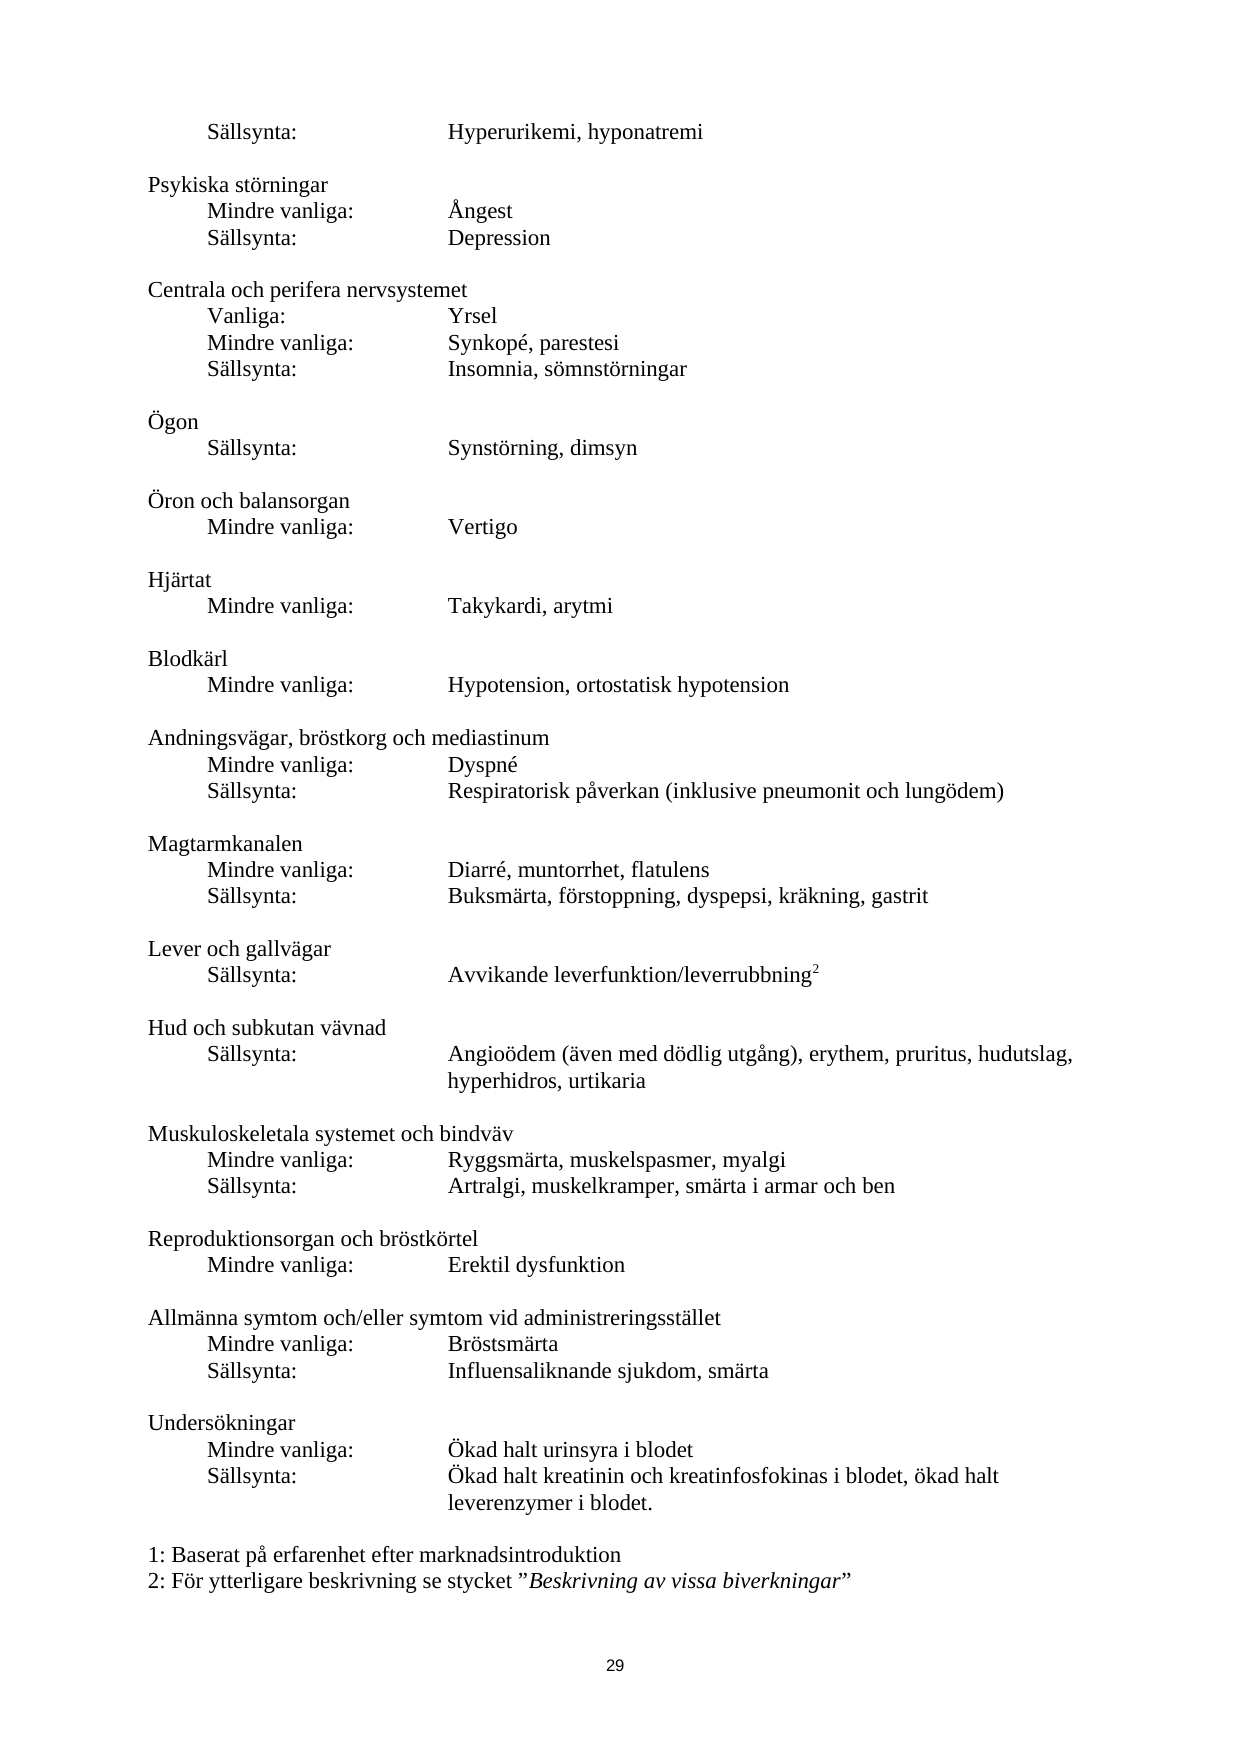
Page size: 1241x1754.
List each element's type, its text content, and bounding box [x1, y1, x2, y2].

text Mindre vanliga: Erektil dysfunktion [148, 1251, 1092, 1278]
text Hud och subkutan vävnad [148, 1014, 1092, 1041]
text Mindre vanliga: Vertigo [148, 513, 1092, 540]
text Sällsynta: Synstörning, dimsyn [148, 434, 1092, 461]
text Sällsynta: Buksmärta, förstoppning, dyspepsi, kräkning, gastrit [148, 882, 1092, 909]
text leverenzymer i blodet. [148, 1488, 1092, 1515]
text Sällsynta: Artralgi, muskelkramper, smärta i armar och ben [148, 1172, 1092, 1199]
text Centrala och perifera nervsystemet [148, 276, 1092, 303]
text Sällsynta: Insomnia, sömnstörningar [148, 355, 1092, 382]
text Öron och balansorgan [148, 487, 1092, 513]
text Mindre vanliga: Takykardi, arytmi [148, 592, 1092, 619]
text Hjärtat [148, 566, 1092, 592]
text Mindre vanliga: Synkopé, parestesi [148, 329, 1092, 355]
text Lever och gallvägar [148, 935, 1092, 961]
text Sällsynta: Depression [148, 223, 1092, 250]
text Mindre vanliga: Ångest [148, 197, 1092, 223]
text Sällsynta: Influensaliknande sjukdom, smärta [148, 1357, 1092, 1383]
text Ögon [148, 408, 1092, 434]
text Psykiska störningar [148, 171, 1092, 197]
text 2: För ytterligare beskrivning se stycket ”Beskrivning av vissa biverkningar” [148, 1568, 1092, 1594]
text Sällsynta: Hyperurikemi, hyponatremi [148, 118, 1092, 144]
text Mindre vanliga: Hypotension, ortostatisk hypotension [148, 672, 1092, 698]
text 1: Baserat på erfarenhet efter marknadsintroduktion [148, 1541, 1092, 1568]
text Mindre vanliga: Ryggsmärta, muskelspasmer, myalgi [148, 1146, 1092, 1172]
text Blodkärl [148, 645, 1092, 672]
text Sällsynta: Angioödem (även med dödlig utgång), erythem, pruritus, hudutslag, hyperhidros, urtikaria [207, 1041, 1092, 1093]
text Muskuloskeletala systemet och bindväv [148, 1119, 1092, 1146]
text Mindre vanliga: Diarré, muntorrhet, flatulens [148, 856, 1092, 882]
text Mindre vanliga: Dyspné [148, 751, 1092, 777]
text Sällsynta: Respiratorisk påverkan (inklusive pneumonit och lungödem) [148, 777, 1092, 803]
text Magtarmkanalen [148, 830, 1092, 856]
text Mindre vanliga: Bröstsmärta [148, 1330, 1092, 1357]
text Vanliga: Yrsel [148, 303, 1092, 329]
text Andningsvägar, bröstkorg och mediastinum [148, 724, 1092, 751]
text Sällsynta: Ökad halt kreatinin och kreatinfosfokinas i blodet, ökad halt [148, 1462, 1092, 1488]
text Undersökningar [148, 1409, 1092, 1436]
text Sällsynta: Avvikande leverfunktion/leverrubbning2 [148, 961, 1092, 988]
text Mindre vanliga: Ökad halt urinsyra i blodet [148, 1436, 1092, 1462]
text Reproduktionsorgan och bröstkörtel [148, 1225, 1092, 1251]
text Allmänna symtom och/eller symtom vid administreringsstället [148, 1304, 1092, 1330]
